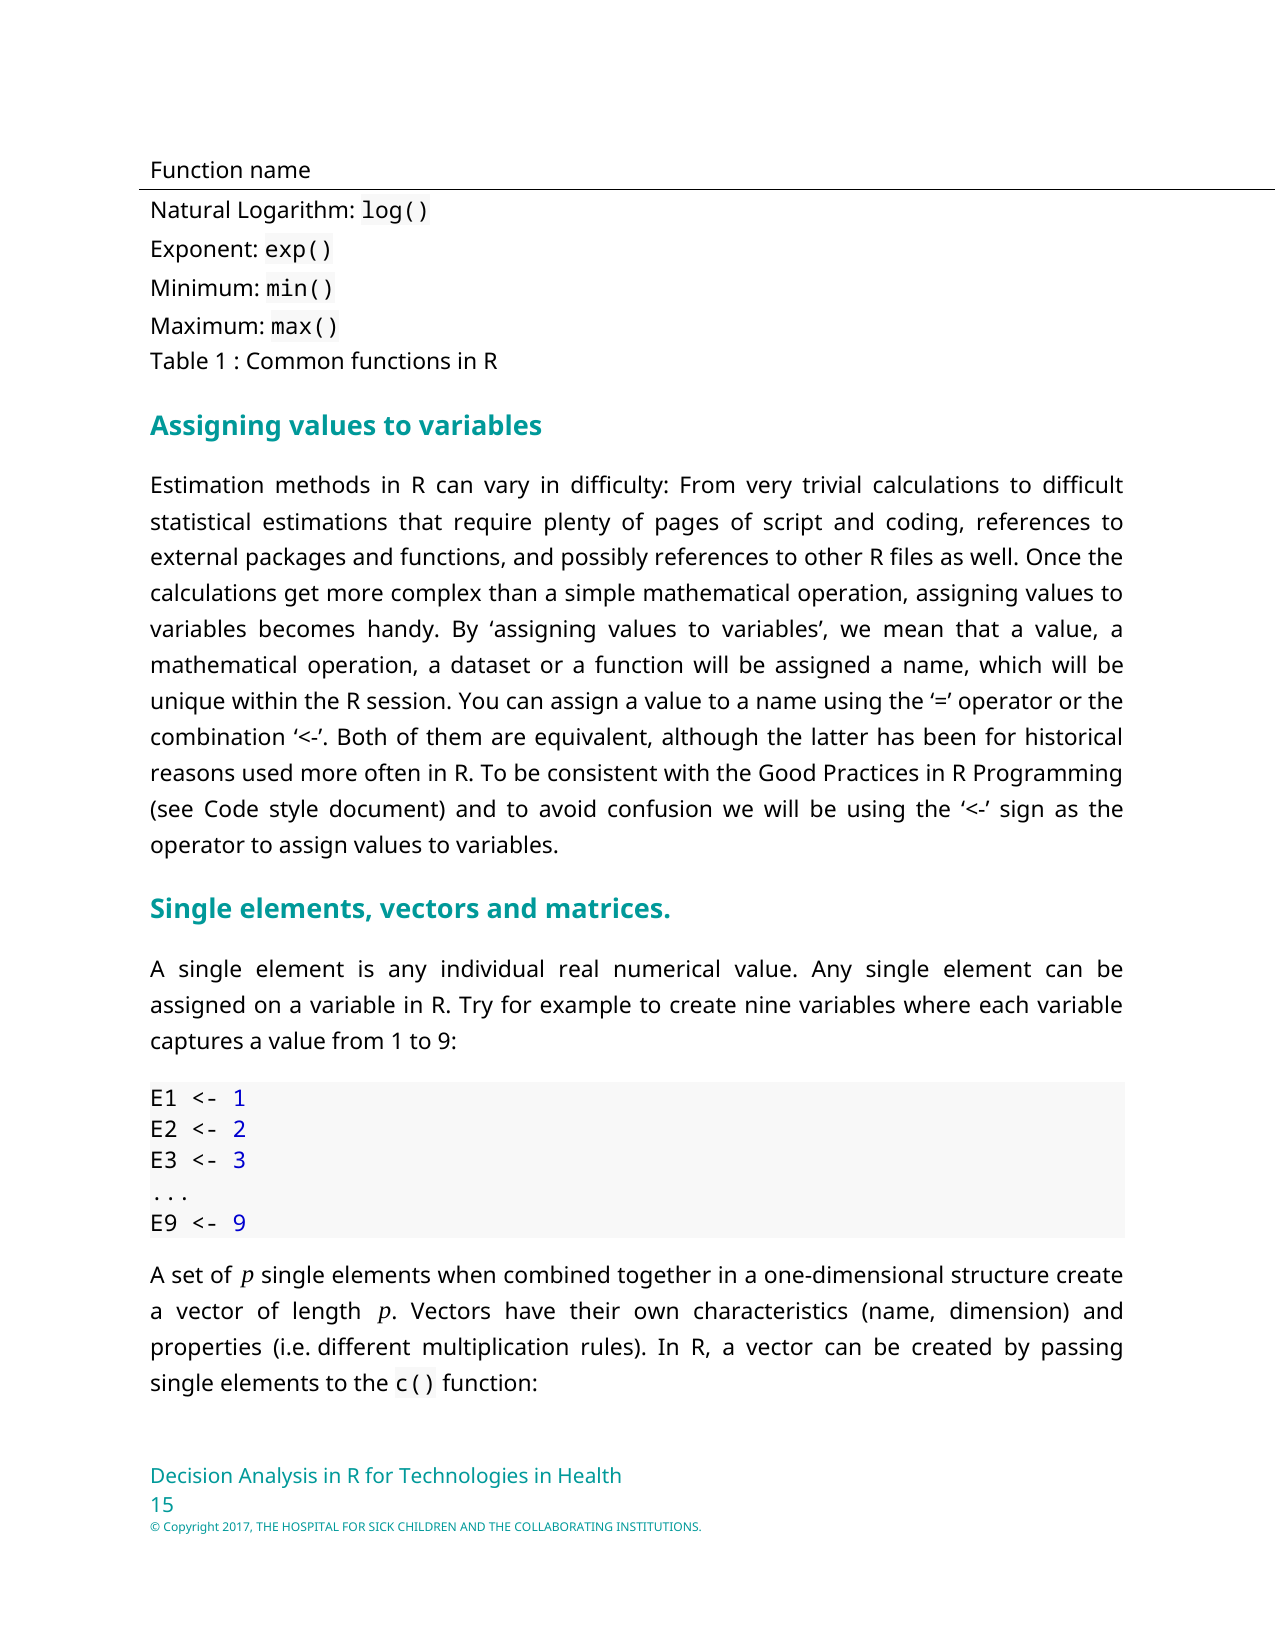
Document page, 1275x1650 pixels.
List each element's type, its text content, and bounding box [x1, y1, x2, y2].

table_cell Minimum: min() [139, 268, 1275, 307]
table_header Function name [139, 150, 1275, 189]
table_cell Natural Logarithm: log() [139, 190, 1275, 229]
text E1 <- 1 E2 <- 2 E3 <- 3 ... E9 <- 9 [191, 1082, 1125, 1238]
text Estimation methods in R can vary in difficulty: From very trivial calculations to difficult statistical estimations that require plenty of pages of script and coding, references to external packages and functions, and possibly references to other R files as well. Once the calculations get more complex than a simple mathematical operation, assigning values to variables becomes handy. By ‘assigning values to variables’, we mean that a value, a mathematical operation, a dataset or a function will be assigned a name, which will be unique within the R session. You can assign a value to a name using the ‘=’ operator or the combination ‘<-’. Both of them are equivalent, although the latter has been for historical reasons used more often in R. To be consistent with the Good Practices in R Programming (see Code style document) and to avoid confusion we will be using the ‘<-’ sign as the operator to assign values to variables. [150, 469, 1125, 860]
table_cell Exponent: exp() [139, 229, 1275, 268]
subtitle Single elements, vectors and matrices. [150, 890, 1125, 927]
subtitle Assigning values to variables [150, 406, 1125, 443]
text A single element is any individual real numerical value. Any single element can be assigned on a variable in R. Try for example to create nine variables where each variable captures a value from 1 to 9: [150, 953, 1125, 1056]
text A set of single elements when combined together in a one-dimensional structure create a vector of length . Vectors have their own characteristics (name, dimension) and properties (i.e. different multiplication rules). In R, a vector can be created by passing single elements to the c() function: [150, 1259, 1125, 1398]
table_cell Maximum: max() [139, 307, 1275, 345]
text Table 1 : Common functions in R [150, 345, 1125, 377]
